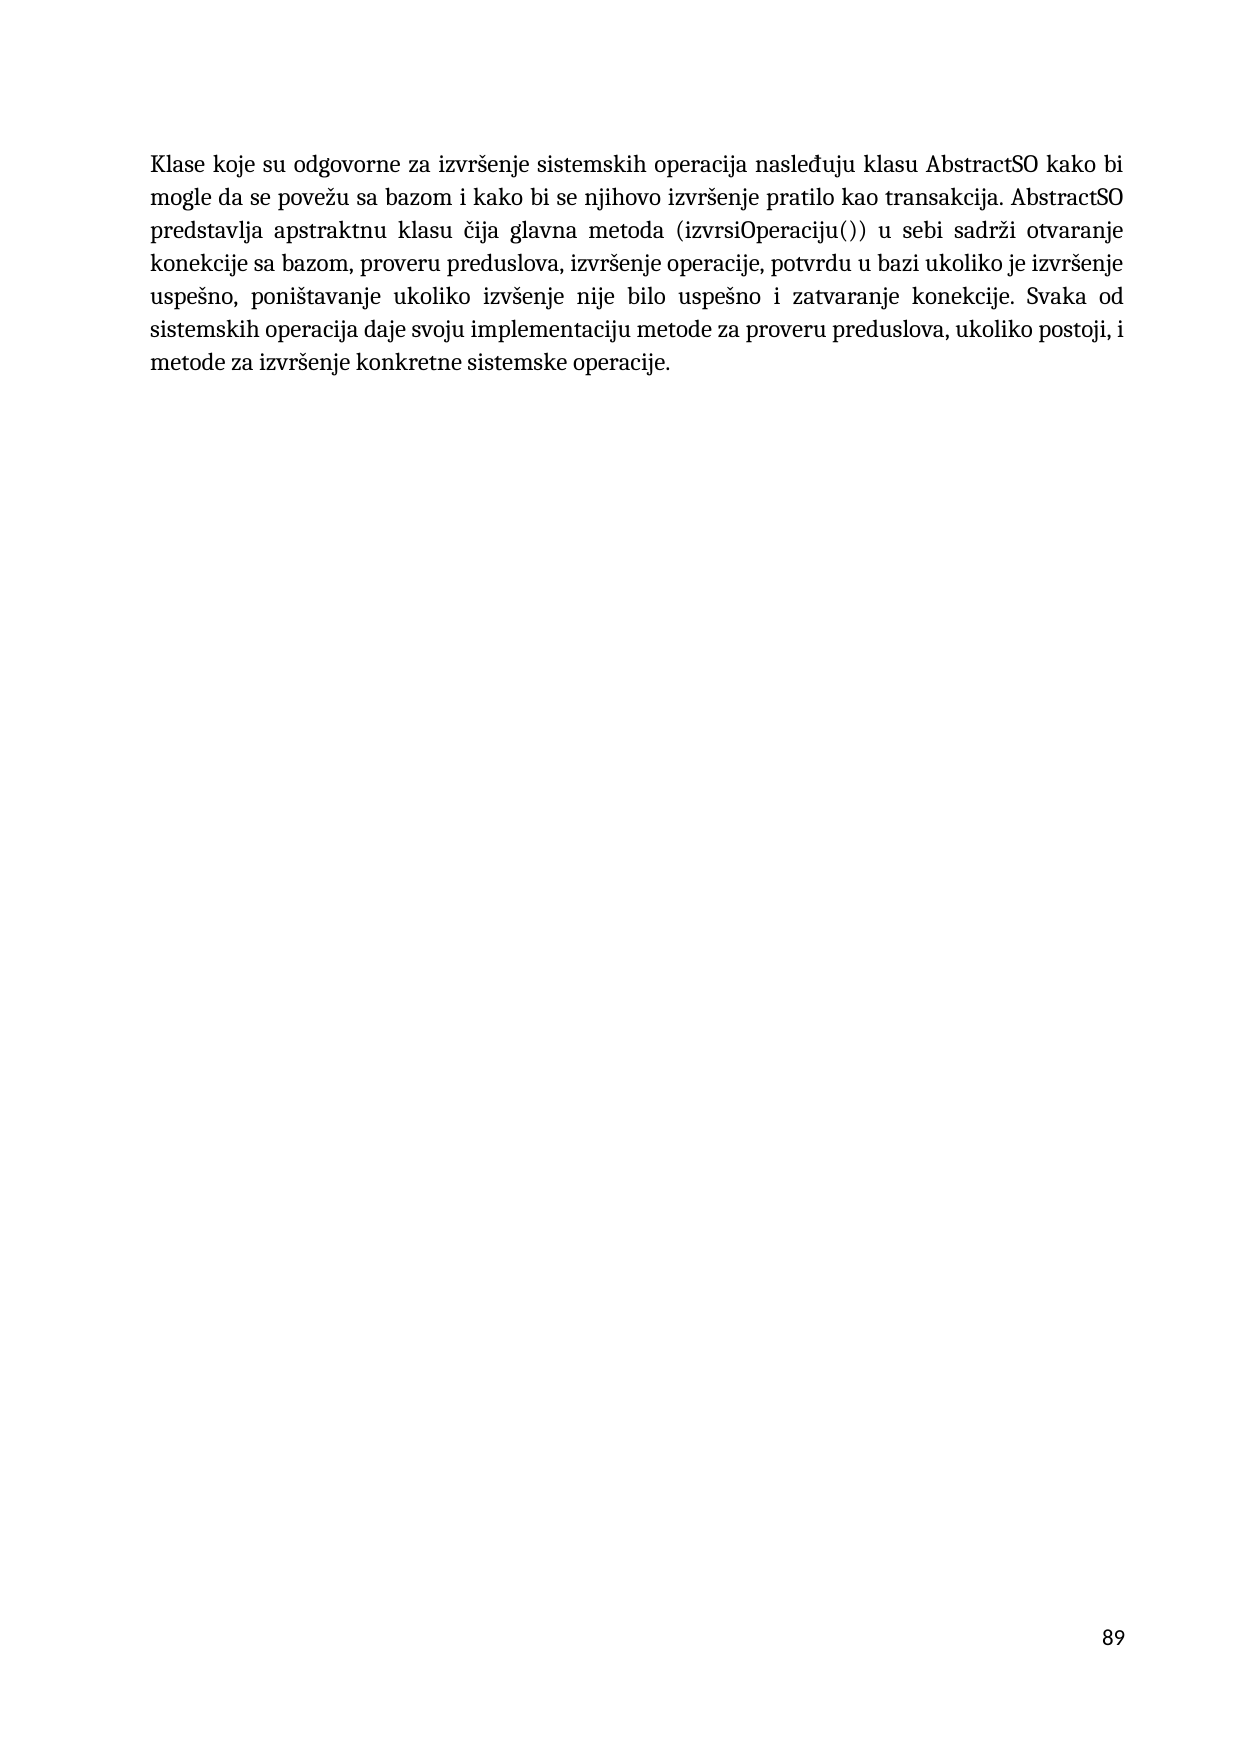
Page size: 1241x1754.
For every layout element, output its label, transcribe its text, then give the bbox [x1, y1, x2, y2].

text Klase koje su odgovorne za izvršenje sistemskih operacija nasleđuju klasu AbstractSO kako bi mogle da se povežu sa bazom i kako bi se njihovo izvršenje pratilo kao transakcija. AbstractSO predstavlja apstraktnu klasu čija glavna metoda (izvrsiOperaciju()) u sebi sadrži otvaranje konekcije sa bazom, proveru preduslova, izvršenje operacije, potvrdu u bazi ukoliko je izvršenje uspešno, poništavanje ukoliko izvšenje nije bilo uspešno i zatvaranje konekcije. Svaka od sistemskih operacija daje svoju implementaciju metode za proveru preduslova, ukoliko postoji, i metode za izvršenje konkretne sistemske operacije. [150, 150, 1125, 377]
